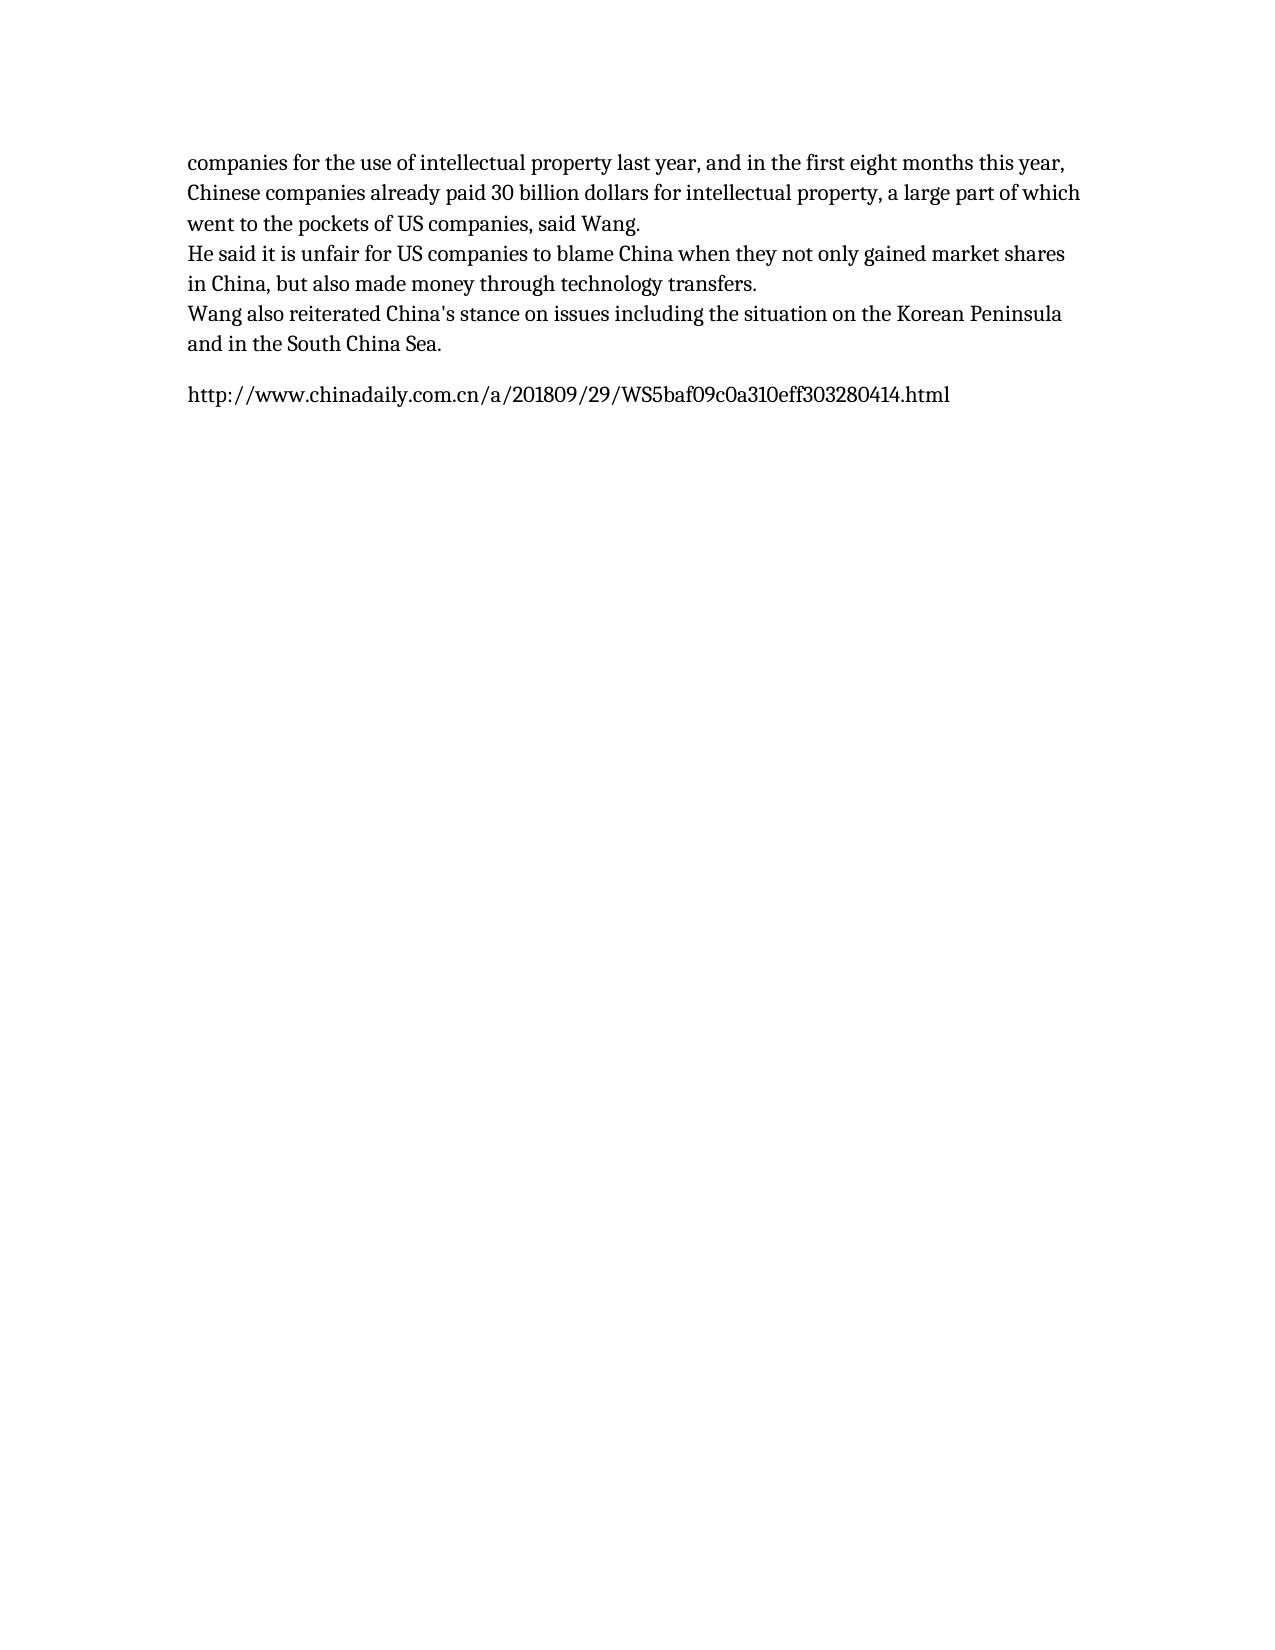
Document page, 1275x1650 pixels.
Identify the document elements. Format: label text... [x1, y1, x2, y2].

text http://www.chinadaily.com.cn/a/201809/29/WS5baf09c0a310eff303280414.html [187, 382, 1087, 409]
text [187, 150, 1087, 358]
